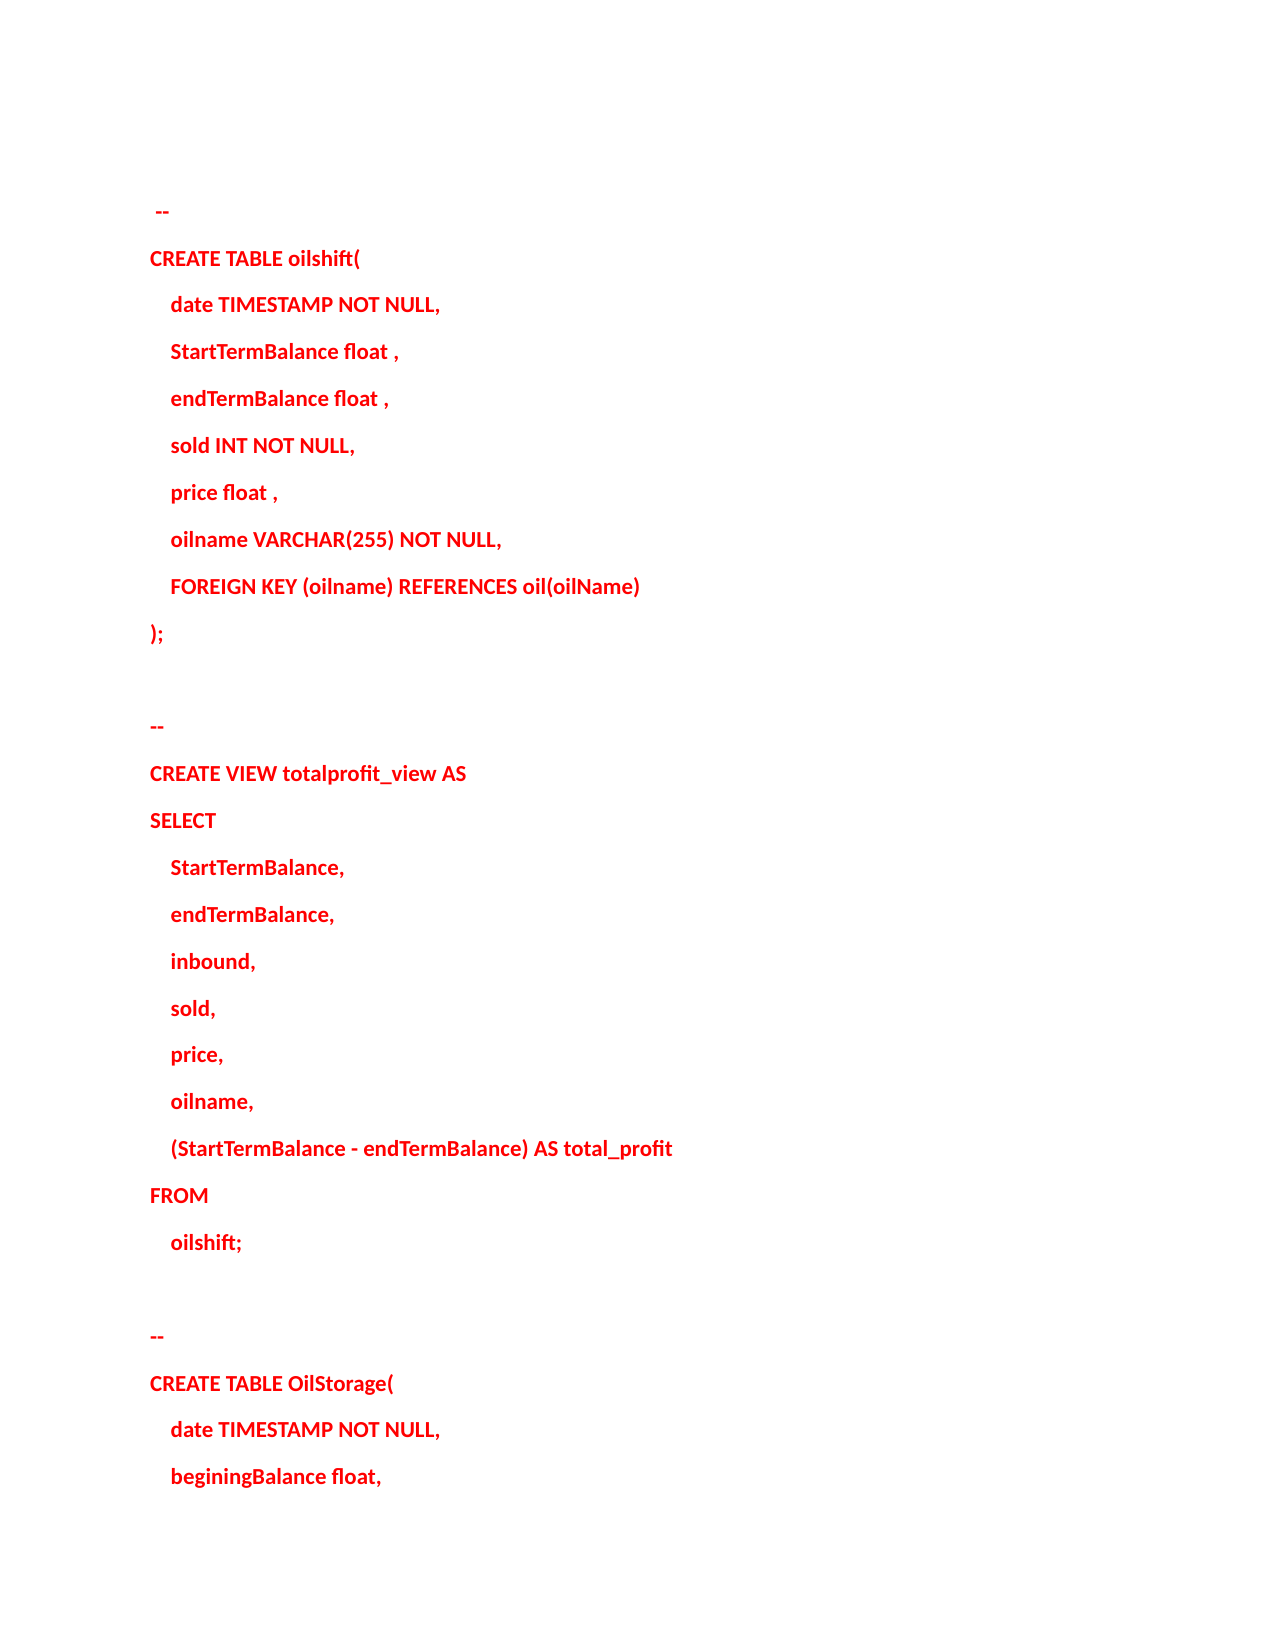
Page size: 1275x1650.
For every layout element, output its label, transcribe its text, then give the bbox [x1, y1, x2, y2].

text sold INT NOT NULL, [150, 431, 1125, 459]
text beginingBalance float, [150, 1462, 1125, 1491]
text CREATE TABLE oilshift( [150, 244, 1125, 272]
text StartTermBalance, [150, 853, 1125, 881]
text CREATE VIEW totalprofit_view AS [150, 759, 1125, 787]
text StartTermBalance float , [150, 337, 1125, 366]
text FROM [150, 1181, 1125, 1209]
text FOREIGN KEY (oilname) REFERENCES oil(oilName) [150, 572, 1125, 600]
text -- [150, 1322, 1125, 1350]
text SELECT [150, 806, 1125, 834]
text CREATE TABLE OilStorage( [150, 1369, 1125, 1397]
text -- [150, 712, 1125, 741]
text endTermBalance float , [150, 384, 1125, 412]
text price, [150, 1041, 1125, 1069]
text oilshift; [150, 1228, 1125, 1256]
text price float , [150, 478, 1125, 506]
text oilname VARCHAR(255) NOT NULL, [150, 525, 1125, 553]
text endTermBalance, [150, 900, 1125, 928]
text inbound, [150, 947, 1125, 975]
text (StartTermBalance - endTermBalance) AS total_profit [150, 1134, 1125, 1162]
text -- [150, 197, 1125, 225]
text date TIMESTAMP NOT NULL, [150, 1416, 1125, 1444]
text date TIMESTAMP NOT NULL, [150, 291, 1125, 319]
text sold, [150, 994, 1125, 1022]
text ); [150, 619, 1125, 647]
text oilname, [150, 1087, 1125, 1116]
